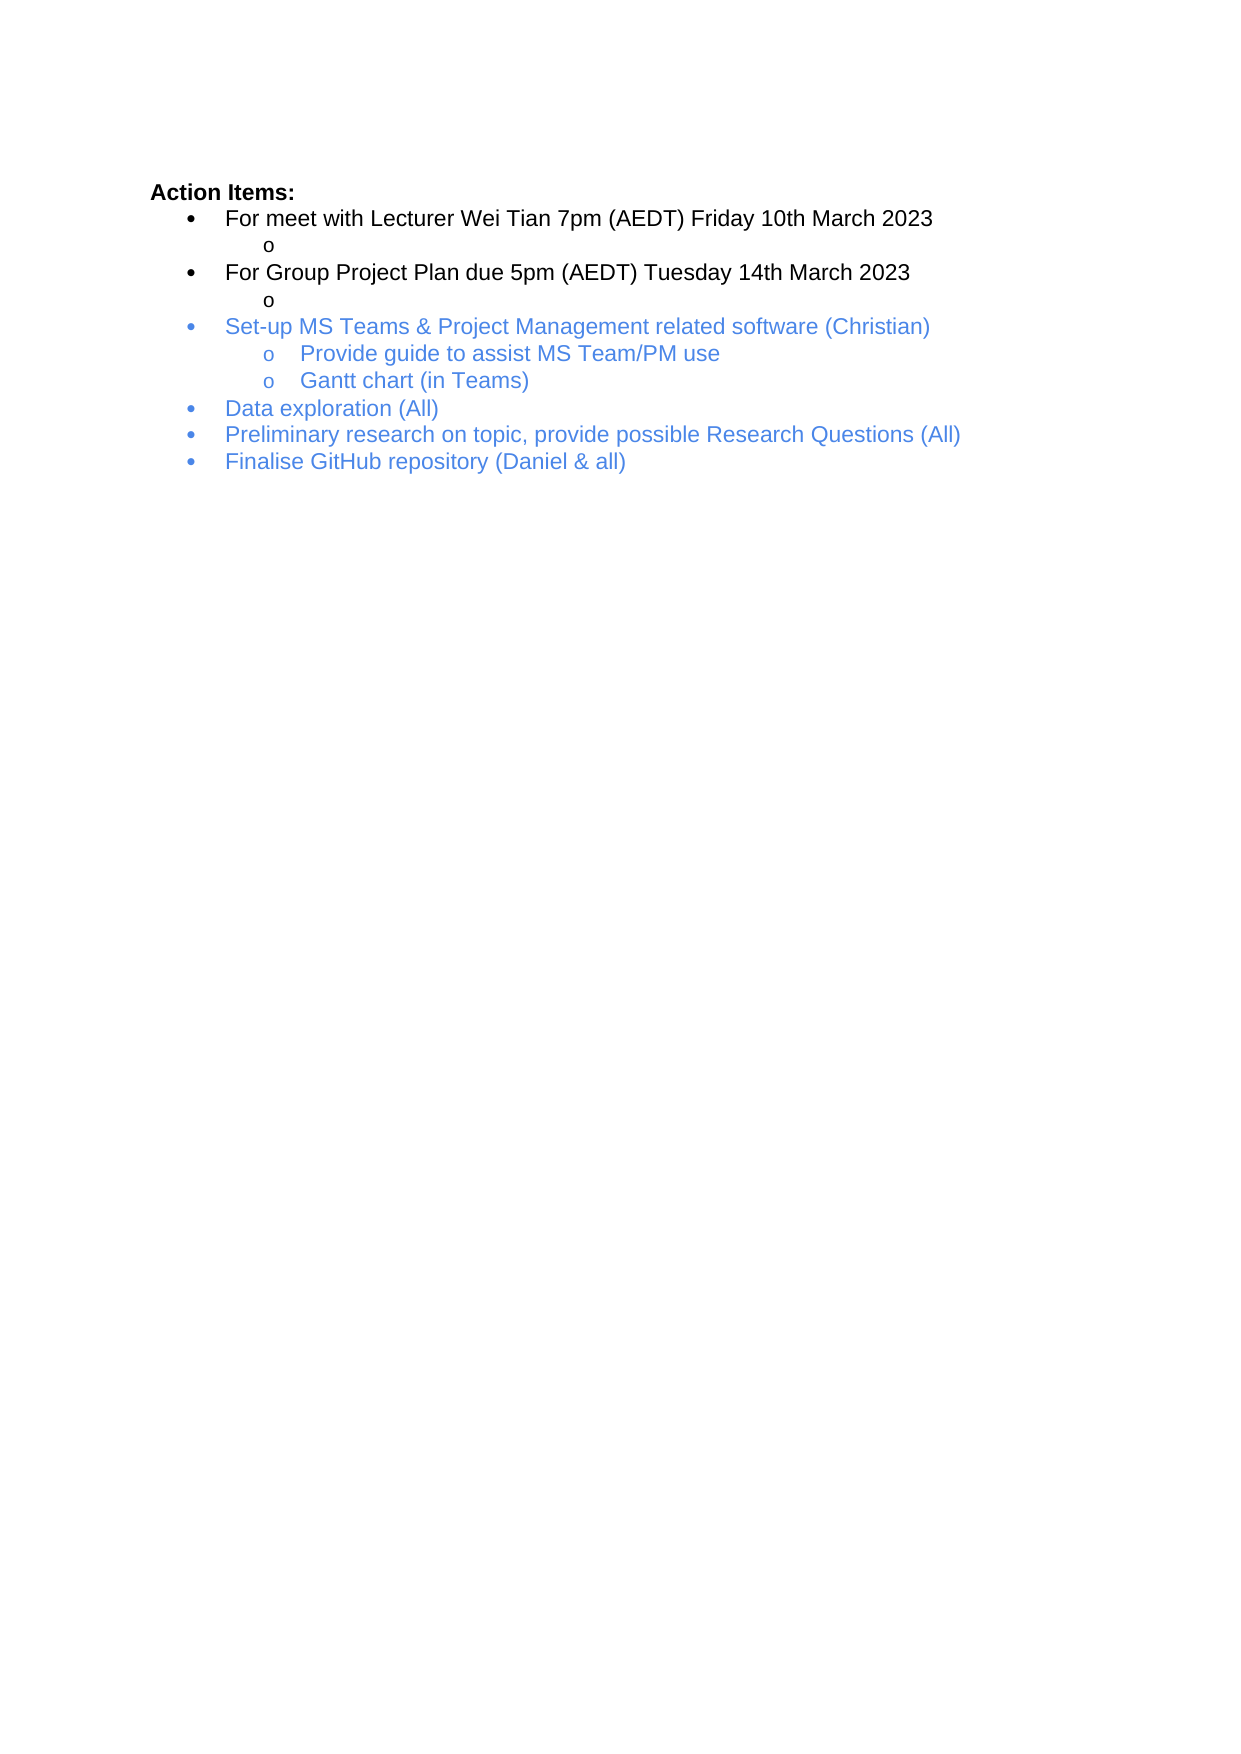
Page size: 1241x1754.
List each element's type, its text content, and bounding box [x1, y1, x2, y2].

list For meet with Lecturer Wei Tian 7pm (AEDT) Friday 10th March 2023 [187, 205, 1090, 231]
list Preliminary research on topic, provide possible Research Questions (All) [187, 421, 1090, 448]
list Set-up MS Teams & Project Management related software (Christian) [187, 313, 1090, 339]
list Provide guide to assist MS Team/PM use [262, 339, 1090, 367]
list Finalise GitHub repository (Daniel & all) [187, 448, 1090, 474]
list Data exploration (All) [187, 395, 1090, 421]
text Action Items: [150, 179, 1090, 205]
list Gantt chart (in Teams) [262, 367, 1090, 395]
list For Group Project Plan due 5pm (AEDT) Tuesday 14th March 2023 [187, 259, 1090, 286]
